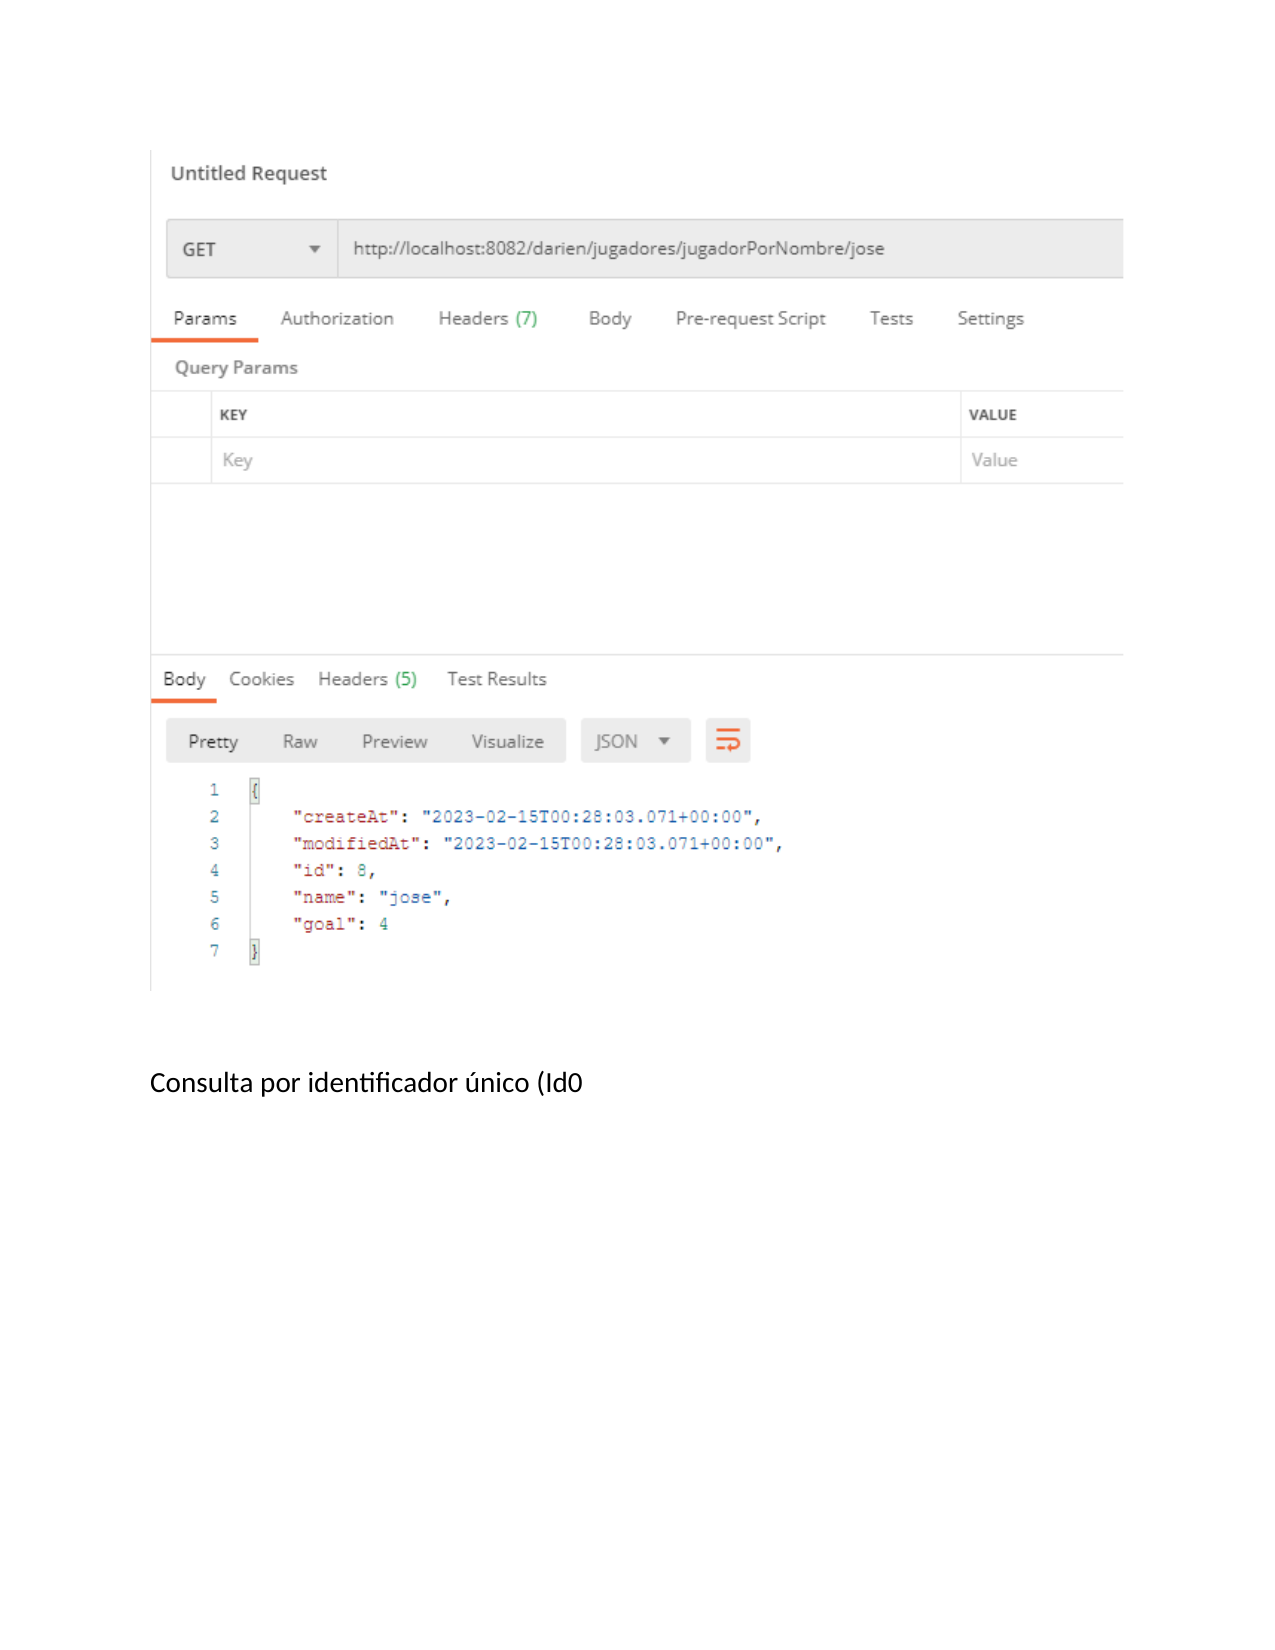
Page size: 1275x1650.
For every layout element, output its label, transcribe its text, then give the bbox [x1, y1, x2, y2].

text Consulta por identificador único (Id0 [150, 1064, 1125, 1100]
picture [150, 150, 1124, 991]
